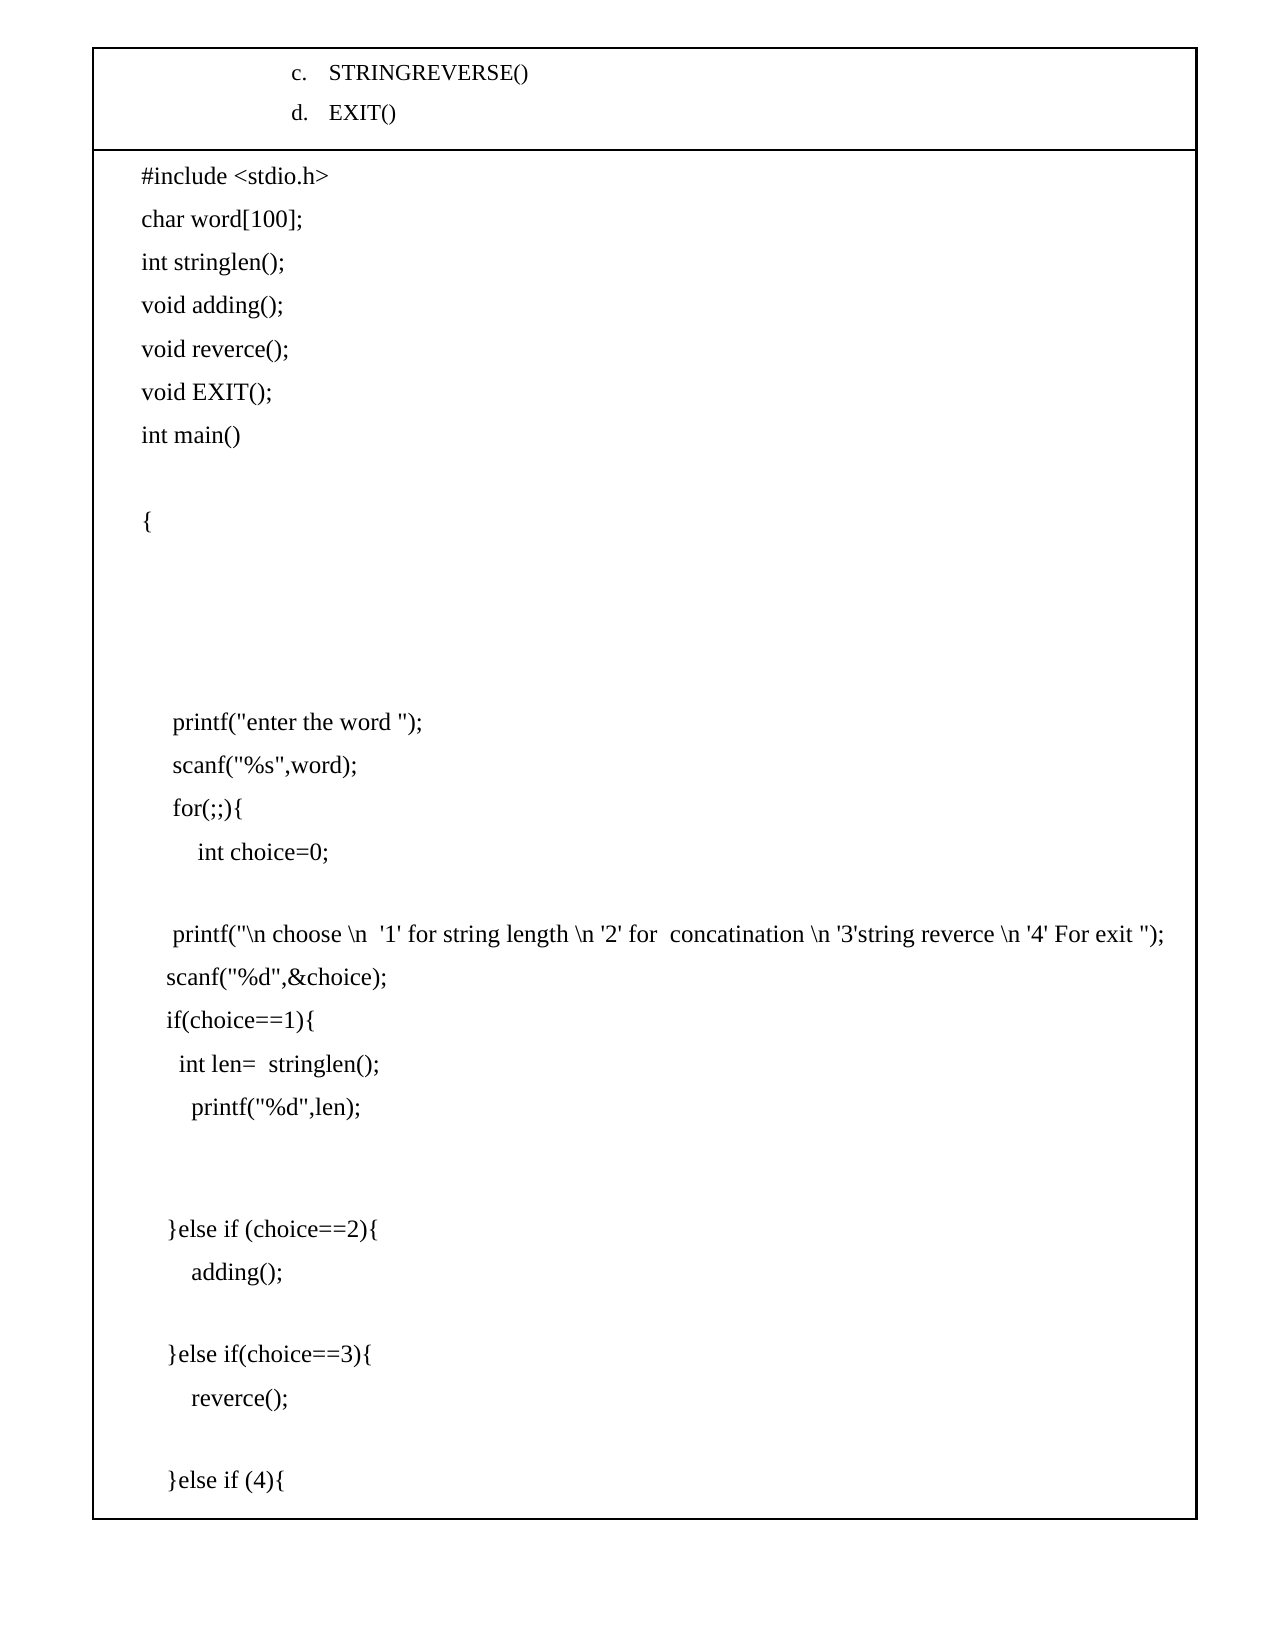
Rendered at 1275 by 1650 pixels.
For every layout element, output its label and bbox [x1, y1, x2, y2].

table_cell [94, 49, 1195, 149]
table_cell [94, 151, 1195, 1518]
